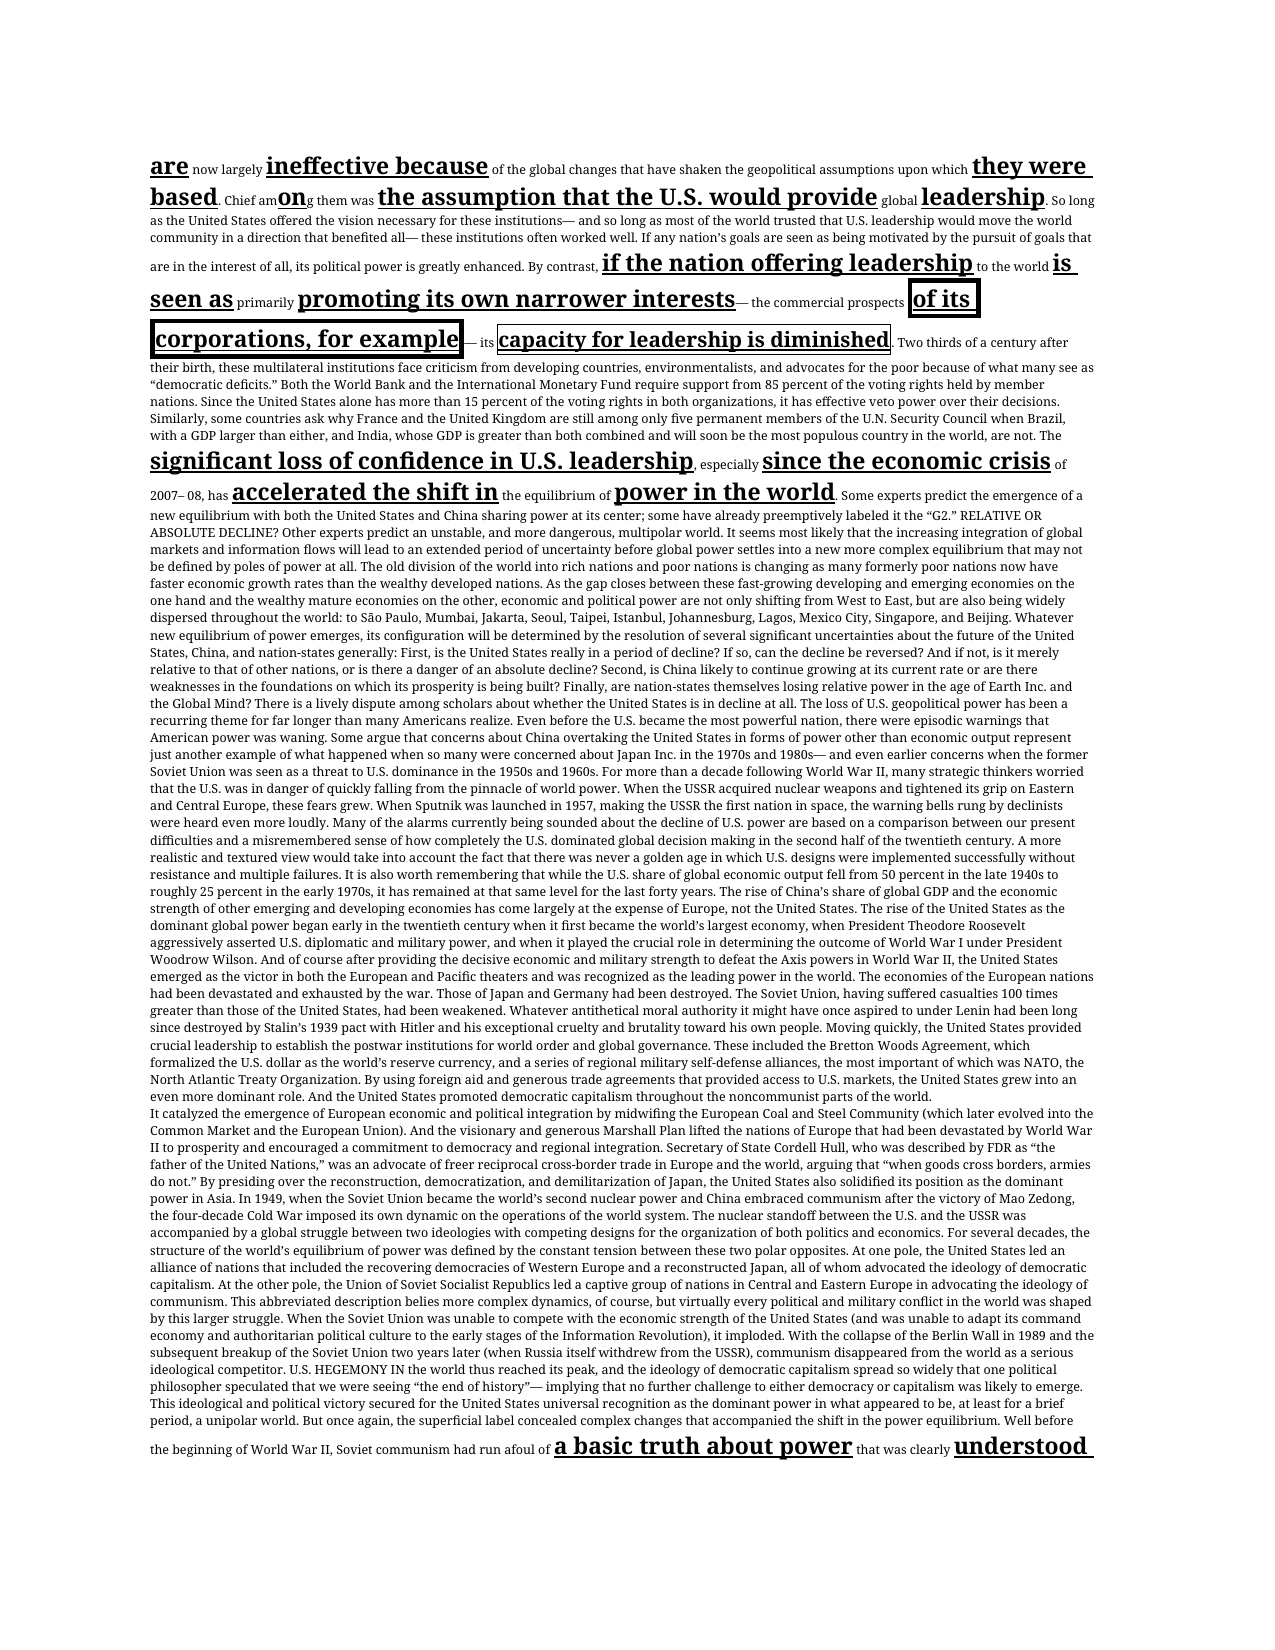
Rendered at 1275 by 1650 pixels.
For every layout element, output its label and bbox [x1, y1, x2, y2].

text [150, 1105, 1095, 1461]
text [150, 150, 1095, 1105]
